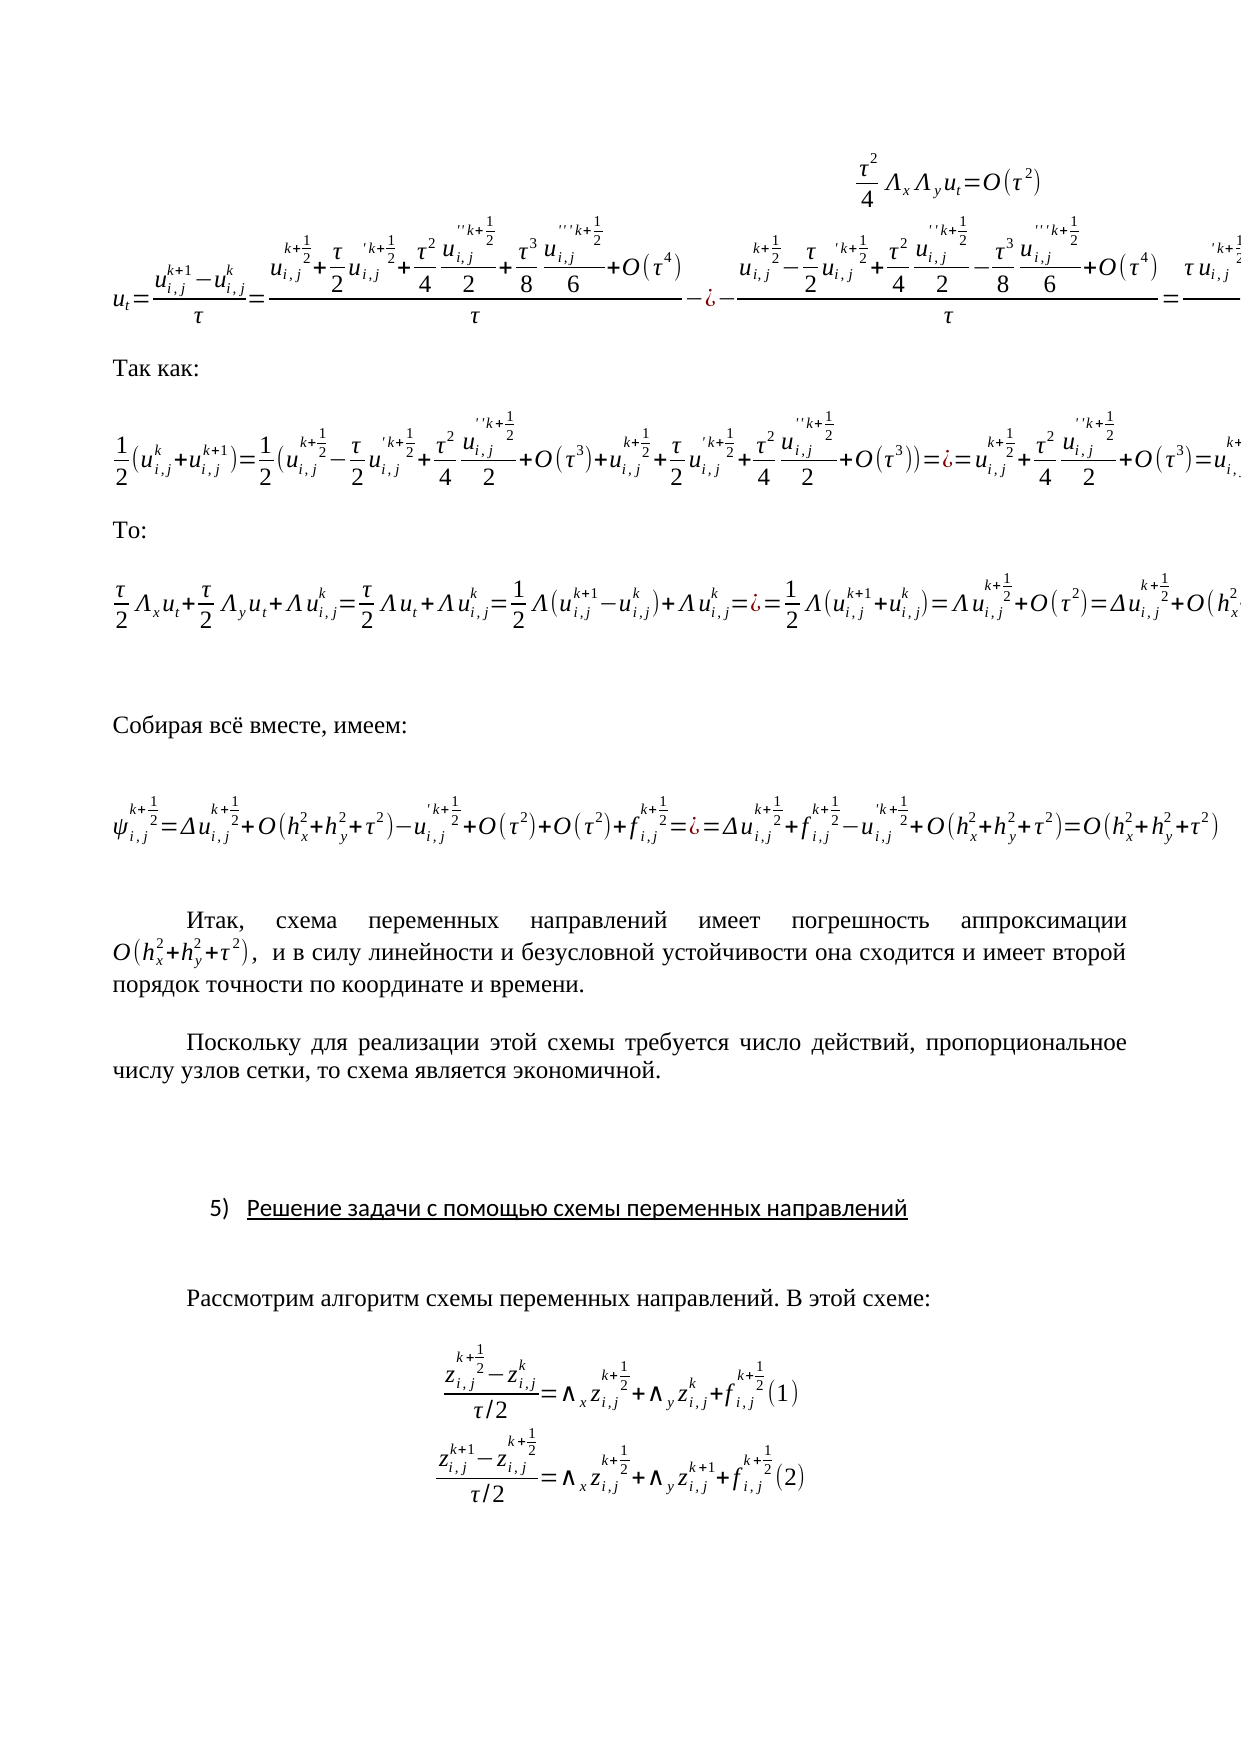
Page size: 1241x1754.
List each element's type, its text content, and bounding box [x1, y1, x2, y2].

text Поскольку для реализации этой схемы требуется число действий, пропорциональное числу узлов сетки, то схема является экономичной. [112, 1027, 1128, 1084]
text Итак, схема переменных направлений имеет погрешность аппроксимации и в силу линейности и безусловной устойчивости она сходится и имеет второй порядок точности по координате и времени. [112, 906, 1128, 998]
text То: [112, 515, 1128, 544]
list Решение задачи с помощью схемы переменных направлений [209, 1192, 1128, 1222]
text Рассмотрим алгоритм схемы переменных направлений. В этой схеме: [112, 1283, 1128, 1311]
text Так как: [112, 353, 1128, 382]
text Собирая всё вместе, имеем: [112, 710, 1128, 739]
